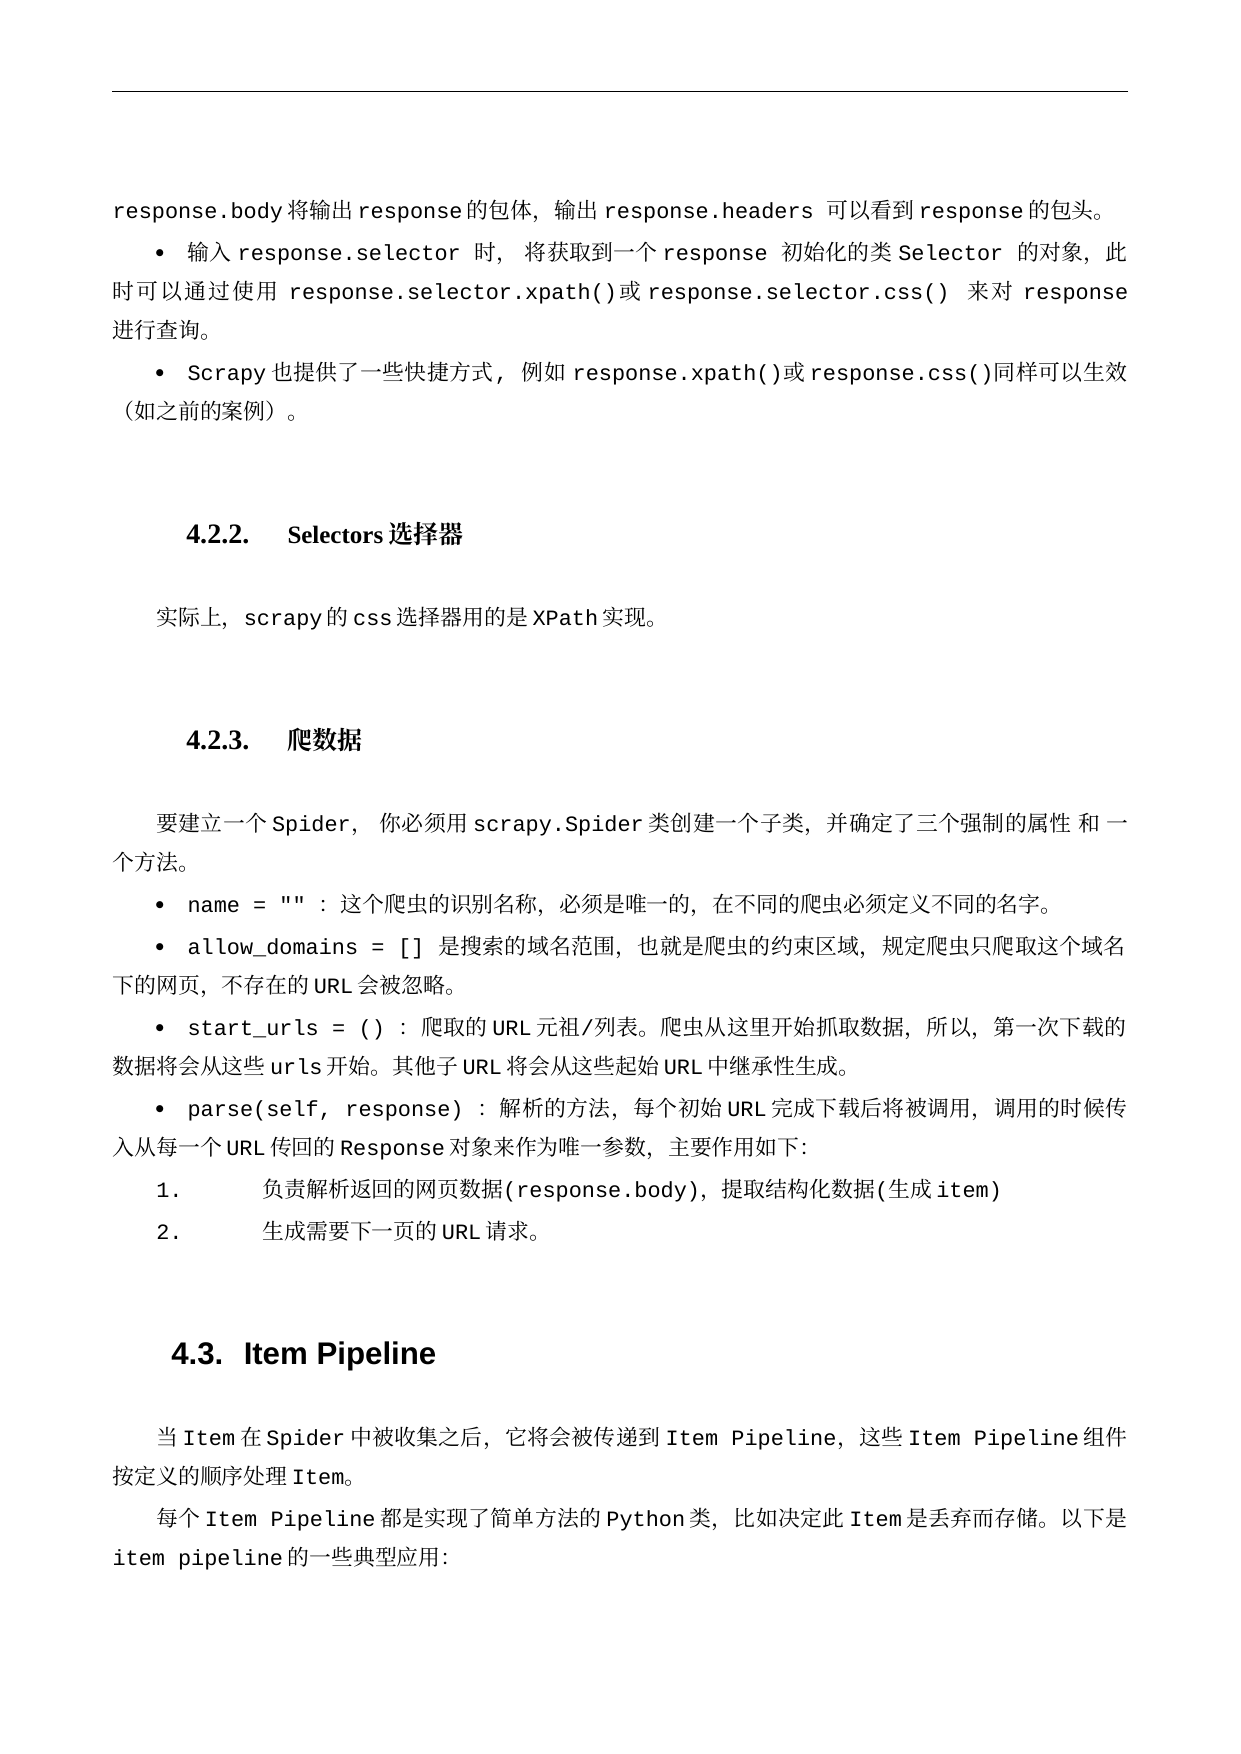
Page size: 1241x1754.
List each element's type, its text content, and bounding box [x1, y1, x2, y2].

text 每个Item Pipeline都是实现了简单方法的Python类，比如决定此Item是丢弃而存储。以下是item pipeline的一些典型应用： [112, 1501, 1128, 1572]
list 生成需要下一页的URL请求。 [112, 1214, 1128, 1246]
list Selectors选择器 [186, 500, 1106, 565]
text 实际上，scrapy的css选择器用的是XPath实现。 [112, 600, 1128, 632]
list Item Pipeline [171, 1320, 1106, 1385]
list 爬数据 [186, 706, 1106, 771]
list 负责解析返回的网页数据(response.body)，提取结构化数据(生成item) [112, 1172, 1128, 1204]
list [112, 193, 1128, 226]
list name = "" ：这个爬虫的识别名称，必须是唯一的，在不同的爬虫必须定义不同的名字。 [112, 886, 1128, 919]
text 要建立一个Spider， 你必须用scrapy.Spider类创建一个子类，并确定了三个强制的属性 和 一个方法。 [112, 806, 1128, 877]
text 当Item在Spider中被收集之后，它将会被传递到Item Pipeline，这些Item Pipeline组件按定义的顺序处理Item。 [112, 1419, 1128, 1491]
list parse(self, response) ：解析的方法，每个初始URL完成下载后将被调用，调用的时候传入从每一个URL传回的Response对象来作为唯一参数，主要作用如下： [112, 1091, 1128, 1162]
list allow_domains = [] 是搜索的域名范围，也就是爬虫的约束区域，规定爬虫只爬取这个域名下的网页，不存在的URL会被忽略。 [112, 928, 1128, 1000]
list start_urls = () ：爬取的URL元祖/列表。爬虫从这里开始抓取数据，所以，第一次下载的数据将会从这些urls开始。其他子URL将会从这些起始URL中继承性生成。 [112, 1009, 1128, 1081]
list 输入 response.selector 时， 将获取到一个response 初始化的类 Selector 的对象，此时可以通过使用 response.selector.xpath()或response.selector.css() 来对 response 进行查询。 [112, 235, 1128, 346]
list Scrapy也提供了一些快捷方式, 例如 response.xpath()或response.css()同样可以生效（如之前的案例）。 [112, 355, 1128, 426]
